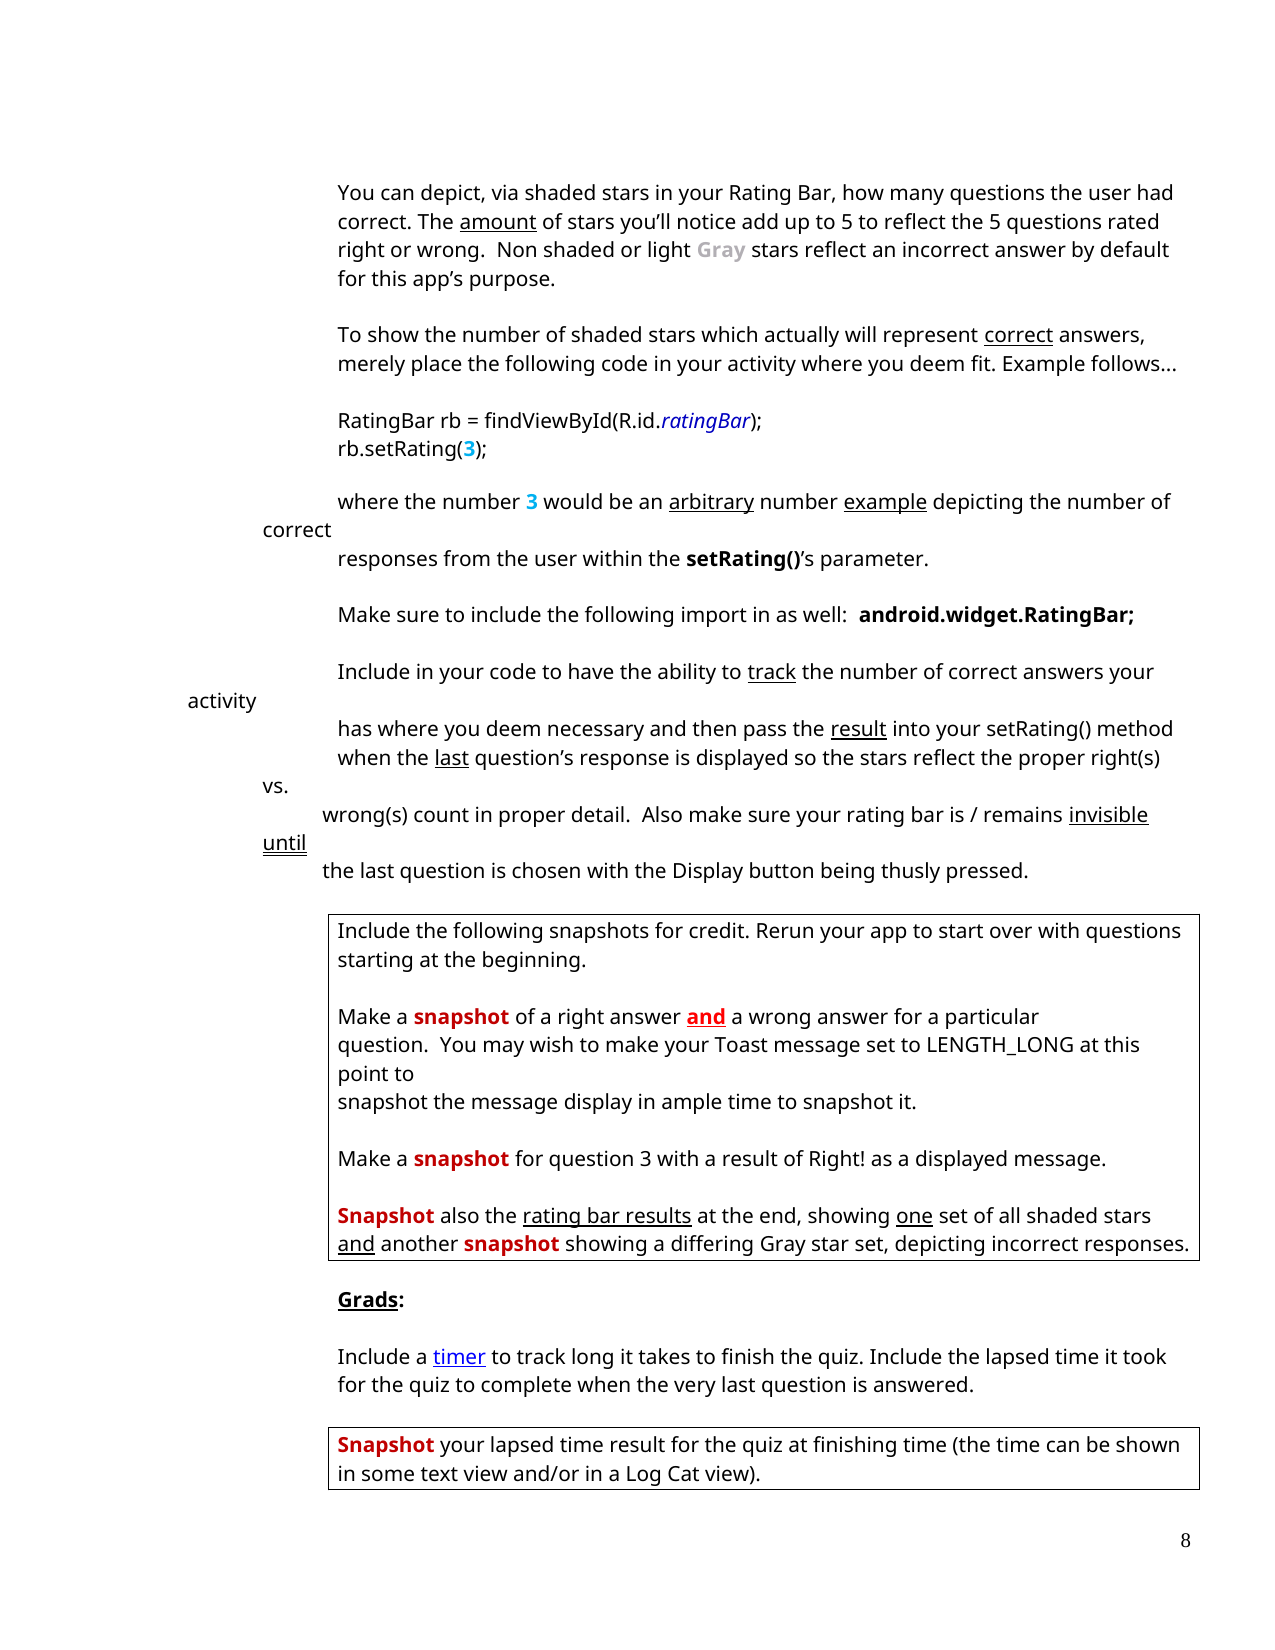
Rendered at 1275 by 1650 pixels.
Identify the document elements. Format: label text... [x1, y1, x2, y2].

text where the number 3 would be an arbitrary number example depicting the number of correct [262, 487, 1191, 544]
text responses from the user within the setRating()’s parameter. [187, 544, 1191, 572]
text the last question is chosen with the Display button being thusly pressed. [262, 857, 1191, 885]
text snapshot the message display in ample time to snapshot it. [329, 1084, 1199, 1116]
text has where you deem necessary and then pass the result into your setRating() method [262, 714, 1191, 743]
text Snapshot your lapsed time result for the quiz at finishing time (the time can be shown in some text view and/or in a Log Cat view). [329, 1428, 1199, 1489]
text Include a timer to track long it takes to finish the quiz. Include the lapsed time it took for the quiz to complete when the very last question is answered. [337, 1342, 1191, 1399]
text To show the number of shaded stars which actually will represent correct answers, merely place the following code in your activity where you deem fit. Example follows... [337, 321, 1191, 377]
text Include the following snapshots for credit. Rerun your app to start over with questions starting at the beginning. [329, 915, 1199, 973]
text You can depict, via shaded stars in your Rating Bar, how many questions the user had correct. The amount of stars you’ll notice add up to 5 to reflect the 5 questions rated right or wrong. Non shaded or light Gray stars reflect an incorrect answer by default for this app’s purpose. [337, 178, 1191, 292]
text wrong(s) count in proper detail. Also make sure your rating bar is / remains invisible until [262, 800, 1191, 857]
text Grads: [262, 1285, 1191, 1313]
text Make a snapshot of a right answer and a wrong answer for a particular [329, 999, 1199, 1027]
text Snapshot also the rating bar results at the end, showing one set of all shaded stars and another snapshot showing a differing Gray star set, depicting incorrect responses. [329, 1198, 1199, 1260]
text question. You may wish to make your Toast message set to LENGTH_LONG at this point to [329, 1027, 1199, 1084]
text rb.setRating(3); [187, 434, 1191, 463]
text Include in your code to have the ability to track the number of correct answers your activity [187, 657, 1191, 714]
text Make a snapshot for question 3 with a result of Right! as a displayed message. [329, 1141, 1199, 1172]
text RatingBar rb = findViewById(R.id.ratingBar); [187, 406, 1191, 434]
text Make sure to include the following import in as well: android.widget.RatingBar; [187, 601, 1191, 629]
text when the last question’s response is displayed so the stars reflect the proper right(s) vs. [262, 743, 1191, 800]
